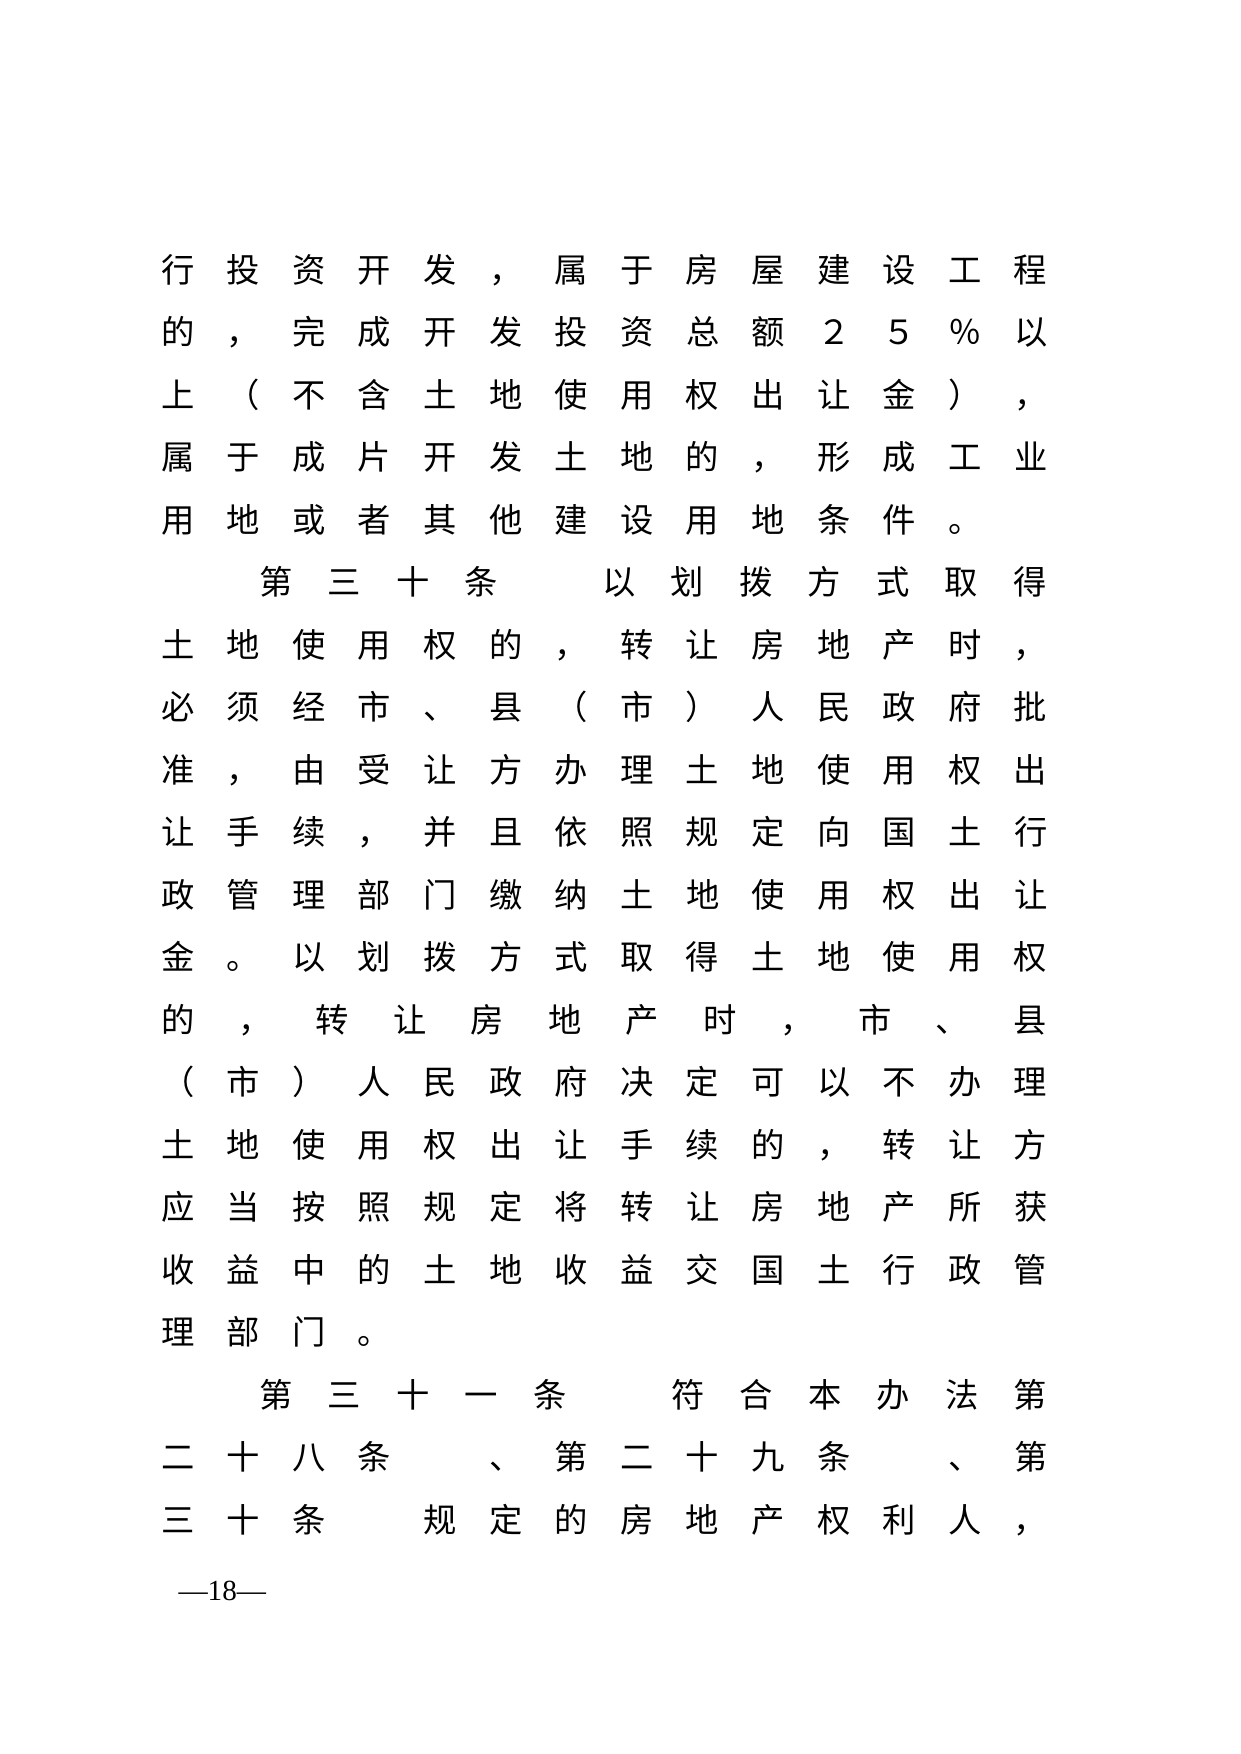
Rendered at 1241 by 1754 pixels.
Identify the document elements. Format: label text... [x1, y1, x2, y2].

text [161, 236, 1079, 549]
text 第三十条 以划拨方式取得土地使用权的，转让房地产时，必须经市、县（市）人民政府批准，由受让方办理土地使用权出让手续，并且依照规定向国土行政管理部门缴纳土地使用权出让金。以划拨方式取得土地使用权的，转让房地产时，市、县（市）人民政府决定可以不办理土地使用权出让手续的，转让方应当按照规定将转让房地产所获收益中的土地收益交国土行政管理部门。 [161, 549, 1079, 1361]
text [161, 1361, 1079, 1549]
